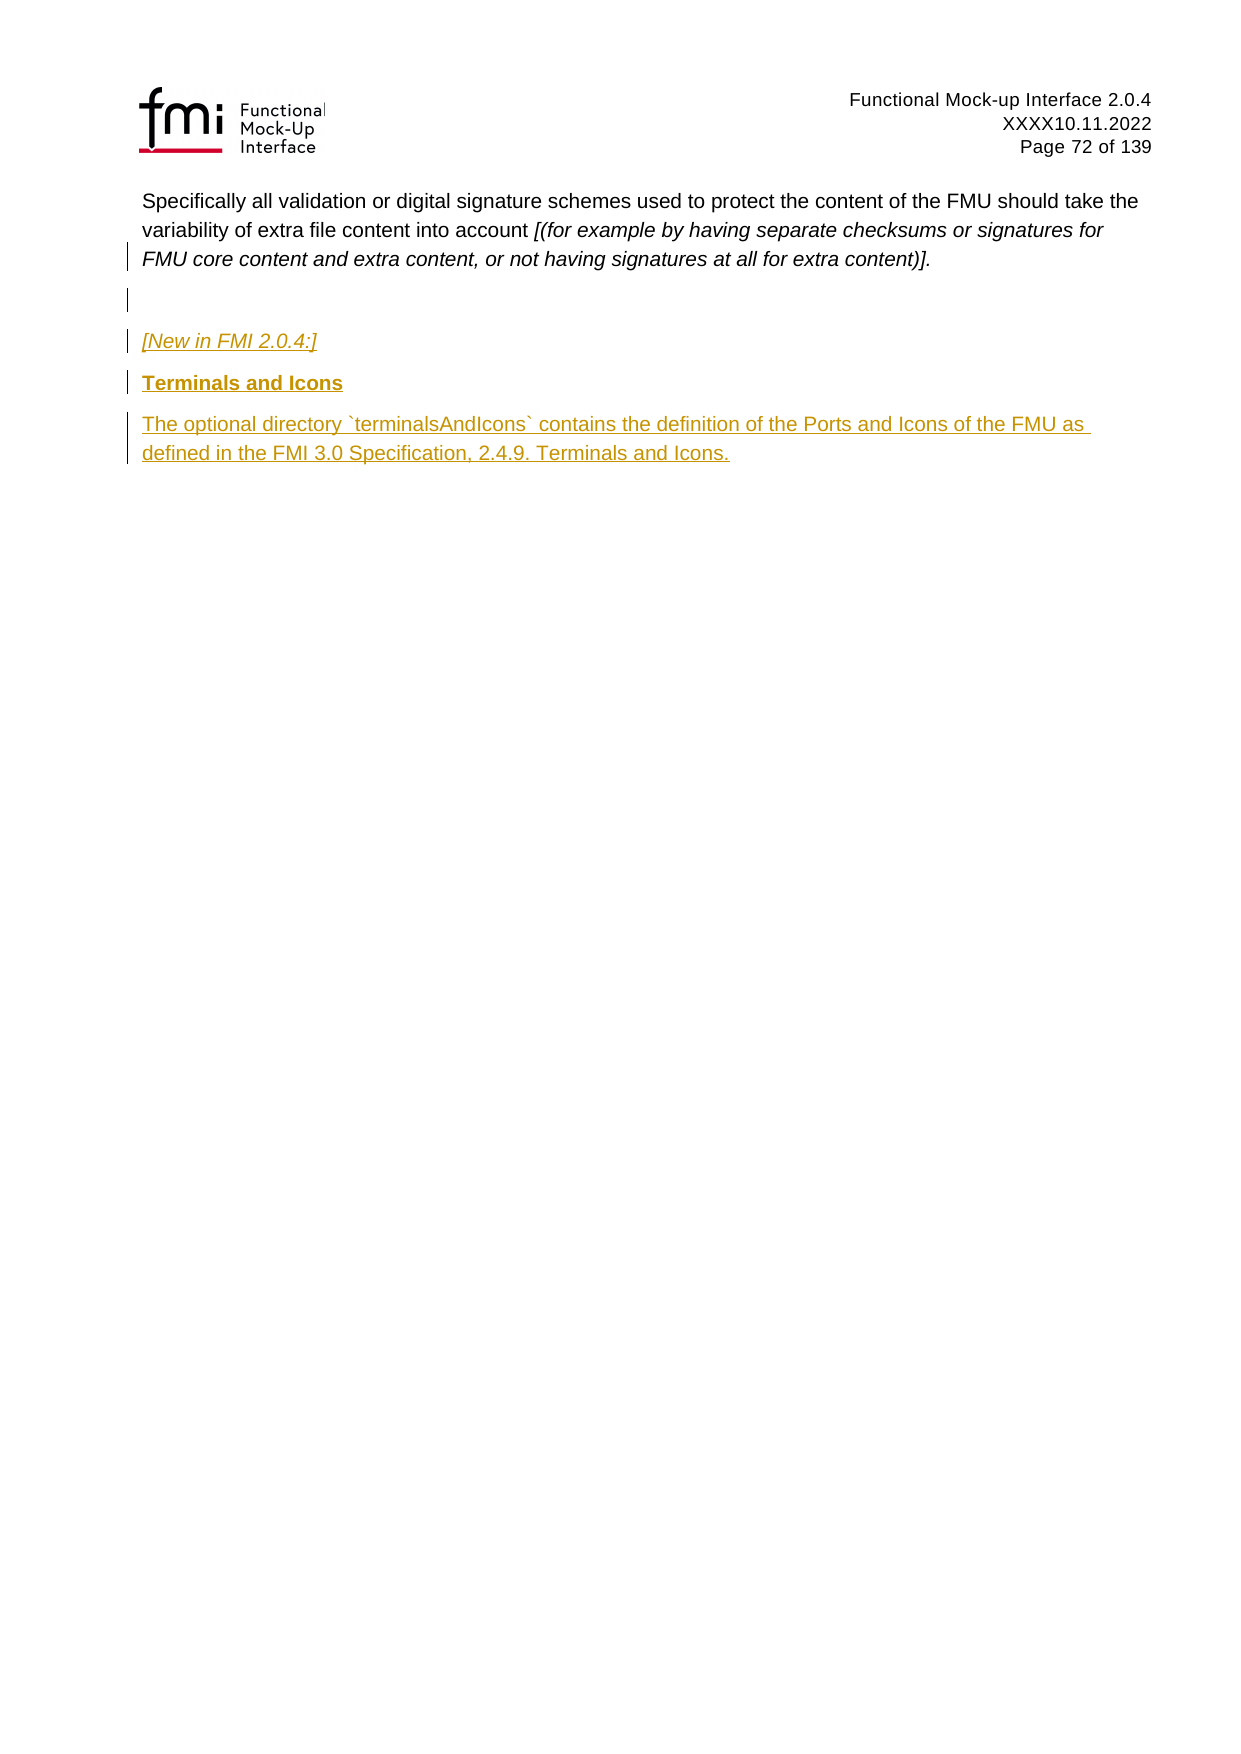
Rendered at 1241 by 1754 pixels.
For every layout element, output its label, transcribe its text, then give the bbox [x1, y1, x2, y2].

picture [139, 87, 325, 153]
